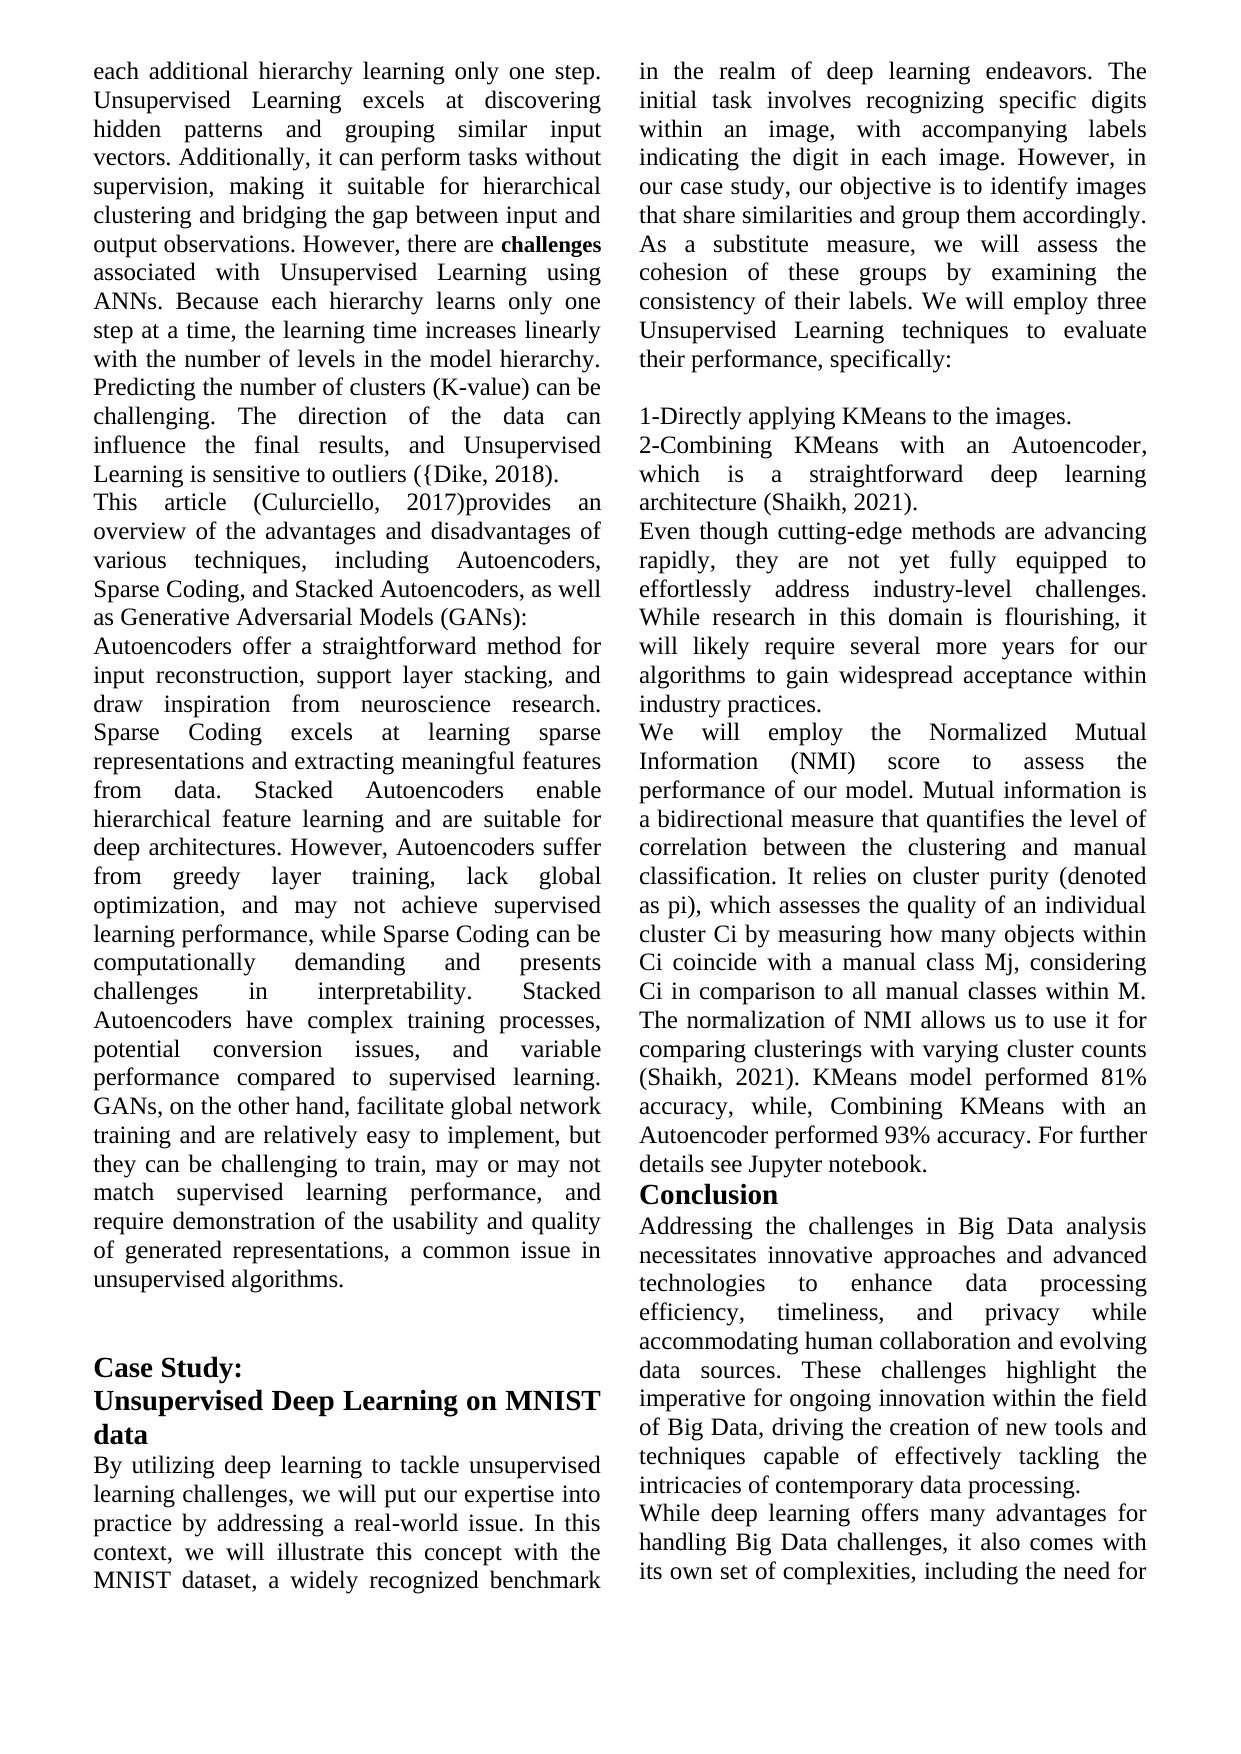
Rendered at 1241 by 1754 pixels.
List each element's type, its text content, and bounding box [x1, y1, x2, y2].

text 1-Directly applying KMeans to the images. [639, 401, 1147, 430]
text By utilizing deep learning to tackle unsupervised learning challenges, we will put our expertise into practice by addressing a real-world issue. In this context, we will illustrate this concept with the MNIST dataset, a widely recognized benchmark in the realm of deep learning endeavors. The initial task involves recognizing specific digits within an image, with accompanying labels indicating the digit in each image. However, in our case study, our objective is to identify images that share similarities and group them accordingly. As a substitute measure, we will assess the cohesion of these groups by examining the consistency of their labels. We will employ three Unsupervised Learning techniques to evaluate their performance, specifically: [93, 1451, 601, 1594]
text By utilizing deep learning to tackle unsupervised learning challenges, we will put our expertise into practice by addressing a real-world issue. In this context, we will illustrate this concept with the MNIST dataset, a widely recognized benchmark in the realm of deep learning endeavors. The initial task involves recognizing specific digits within an image, with accompanying labels indicating the digit in each image. However, in our case study, our objective is to identify images that share similarities and group them accordingly. As a substitute measure, we will assess the cohesion of these groups by examining the consistency of their labels. We will employ three Unsupervised Learning techniques to evaluate their performance, specifically: [639, 56, 1147, 372]
text This article provides an overview of the advantages and disadvantages of various techniques, including Autoencoders, Sparse Coding, and Stacked Autoencoders, as well as Generative Adversarial Models (GANs): [93, 487, 601, 631]
text Case Study: [93, 1350, 601, 1383]
text Conclusion [639, 1177, 1147, 1211]
text Even though cutting-edge methods are advancing rapidly, they are not yet fully equipped to effortlessly address industry-level challenges. While research in this domain is flourishing, it will likely require several more years for our algorithms to gain widespread acceptance within industry practices. [639, 516, 1147, 717]
text Unsupervised Deep Learning on MNIST data [93, 1383, 601, 1451]
text 2-Combining KMeans with an Autoencoder, which is a straightforward deep learning architecture. [639, 430, 1147, 516]
text We will employ the Normalized Mutual Information (NMI) score to assess the performance of our model. Mutual information is a bidirectional measure that quantifies the level of correlation between the clustering and manual classification. It relies on cluster purity (denoted as pi), which assesses the quality of an individual cluster Ci by measuring how many objects within Ci coincide with a manual class Mj, considering Ci in comparison to all manual classes within M. The normalization of NMI allows us to use it for comparing clusterings with varying cluster counts. KMeans model performed 81% accuracy, while, Combining KMeans with an Autoencoder performed 93% accuracy. For further details see Jupyter notebook. [639, 717, 1147, 1177]
